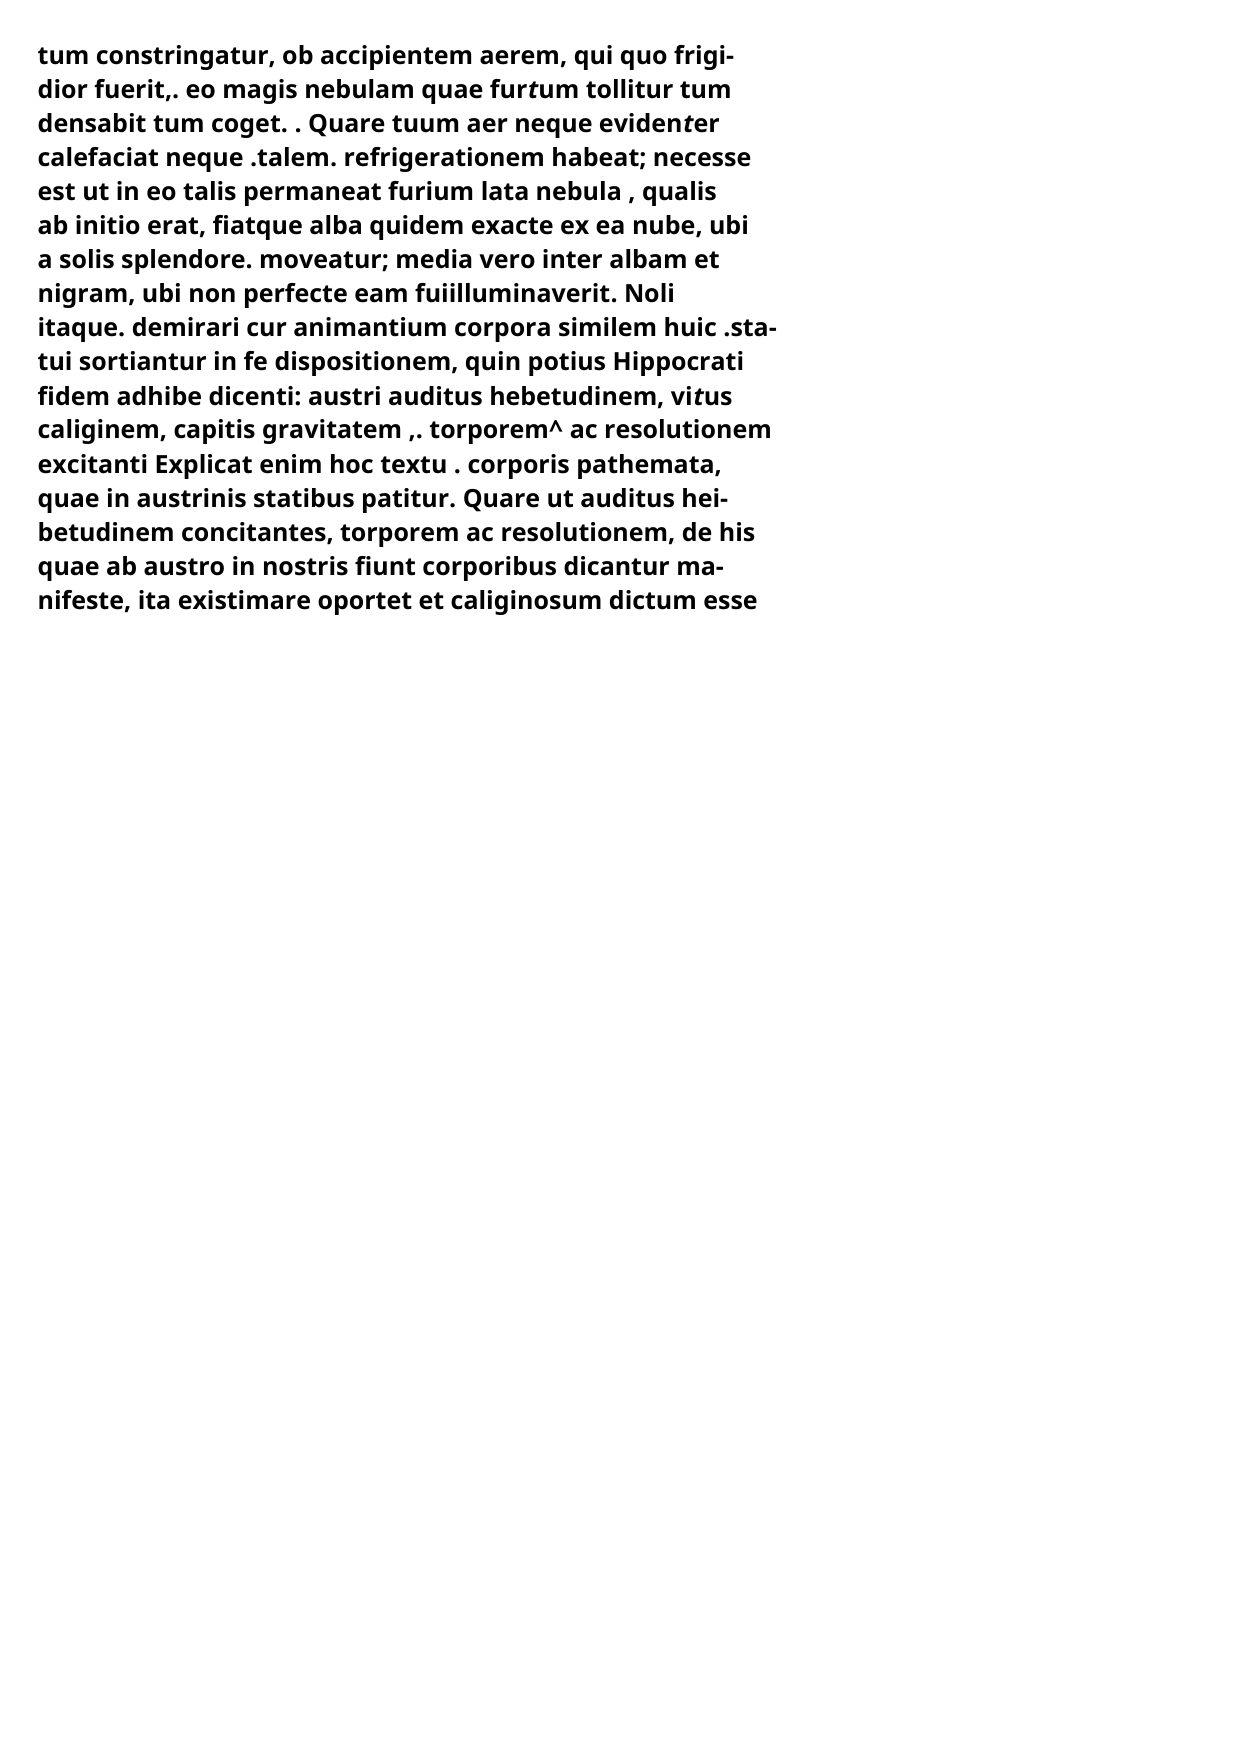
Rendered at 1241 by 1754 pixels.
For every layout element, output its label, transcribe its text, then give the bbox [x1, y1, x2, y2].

text tum constringatur, ob accipientem aerem, qui quo frigi- dior fuerit,. eo magis nebulam quae furtum tollitur tum densabit tum coget. . Quare tuum aer neque evidenter calefaciat neque .talem. refrigerationem habeat; necesse est ut in eo talis permaneat furium lata nebula , qualis ab initio erat, fiatque alba quidem exacte ex ea nube, ubi a solis splendore. moveatur; media vero inter albam et nigram, ubi non perfecte eam fuiilluminaverit. Noli itaque. demirari cur animantium corpora similem huic .sta- tui sortiantur in fe dispositionem, quin potius Hippocrati fidem adhibe dicenti: austri auditus hebetudinem, vitus caliginem, capitis gravitatem ,. torporem^ ac resolutionem excitanti Explicat enim hoc textu . corporis pathemata, quae in austrinis statibus patitur. Quare ut auditus hei- betudinem concitantes, torporem ac resolutionem, de his quae ab austro in nostris fiunt corporibus dicantur ma- nifeste, ita existimare oportet et caliginosum dictum esse [37, 37, 1203, 617]
